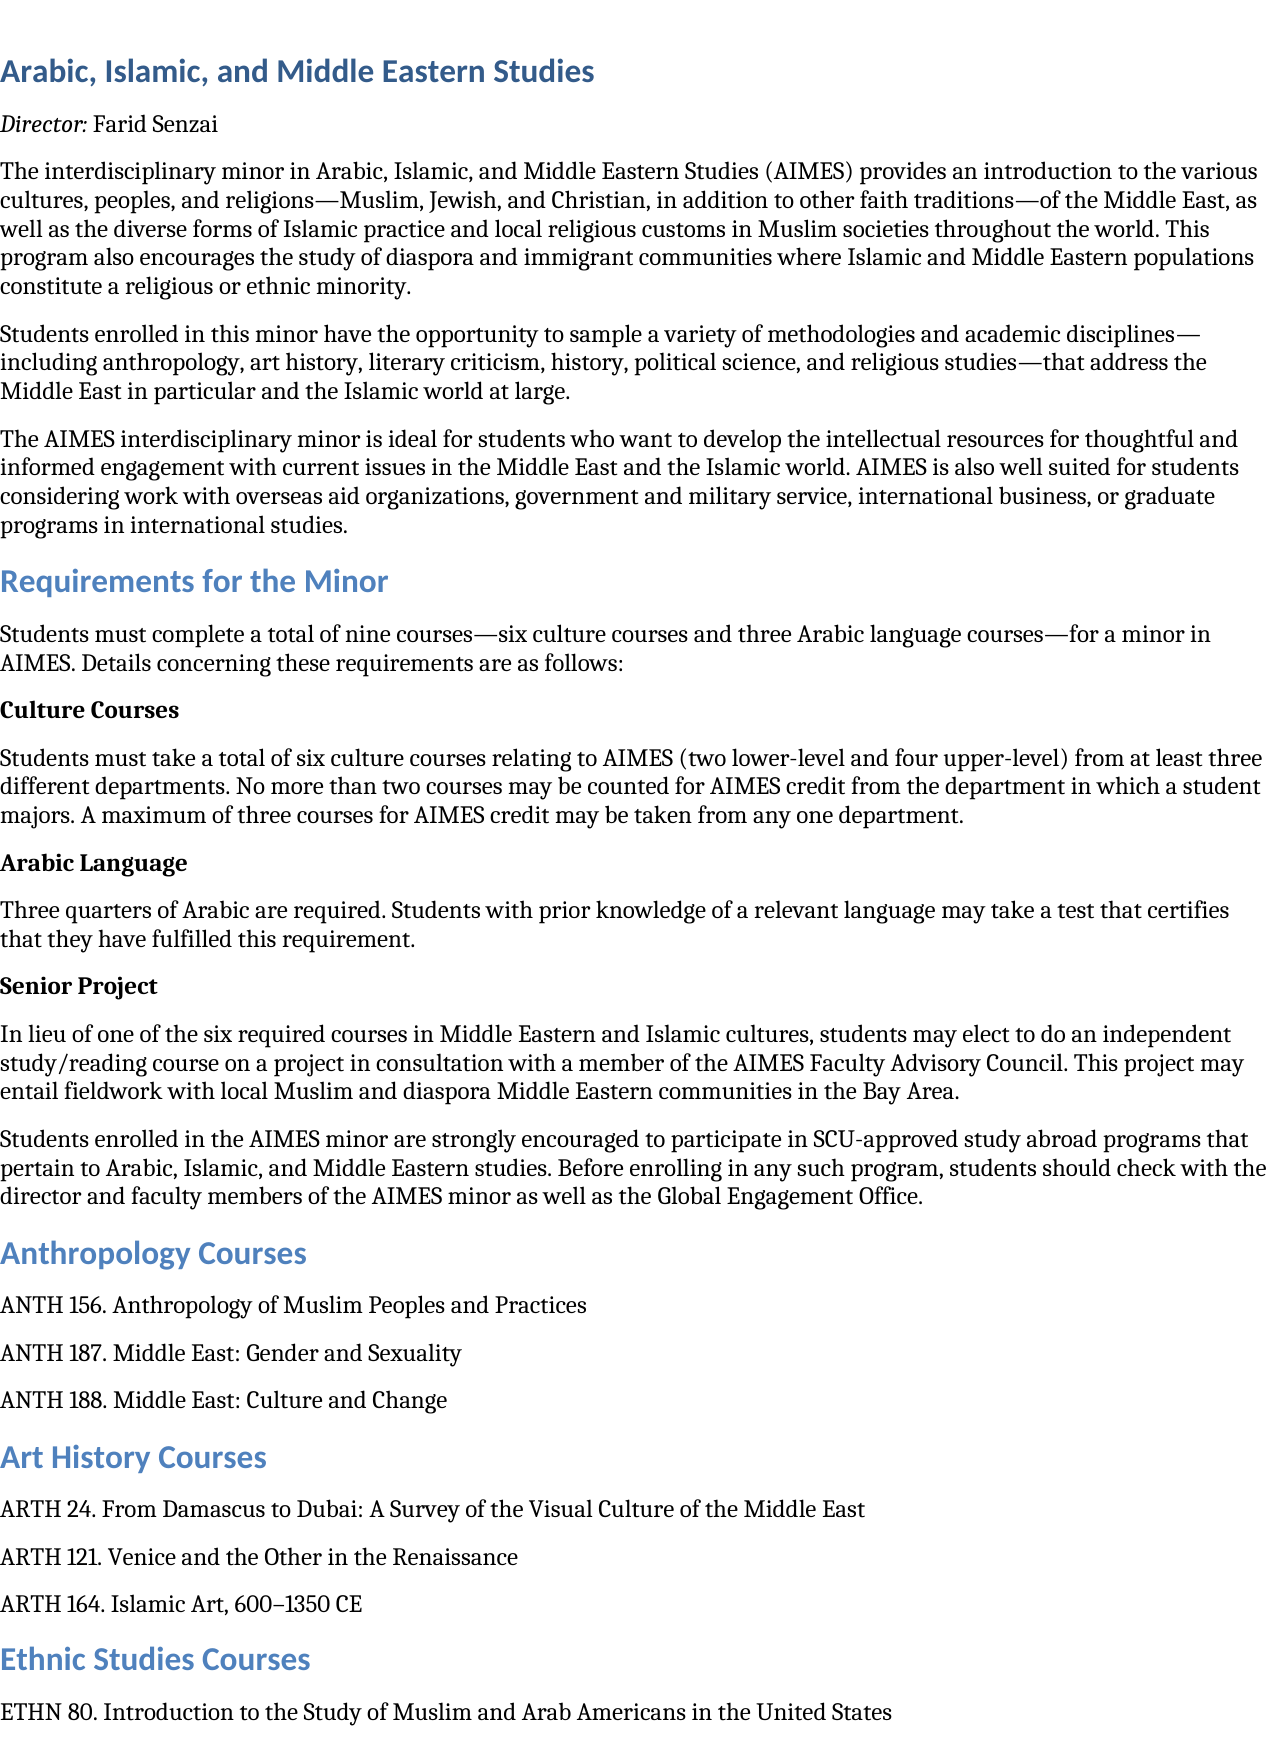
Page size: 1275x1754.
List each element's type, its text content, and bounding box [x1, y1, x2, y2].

text ARTH 164. Islamic Art, 600–1350 CE [0, 1590, 1275, 1619]
text Students must take a total of six culture courses relating to AIMES (two lower-level and four upper-level) from at least three different departments. No more than two courses may be counted for AIMES credit from the department in which a student majors. A maximum of three courses for AIMES credit may be taken from any one department. [0, 743, 1275, 830]
subtitle Requirements for the Minor [0, 560, 1275, 601]
text Students must complete a total of nine courses—six culture courses and three Arabic language courses—for a minor in AIMES. Details concerning these requirements are as follows: [0, 620, 1275, 677]
text ANTH 188. Middle East: Culture and Change [0, 1386, 1275, 1415]
text Culture Courses [0, 696, 1275, 725]
subtitle Ethnic Studies Courses [0, 1638, 1275, 1679]
text Students enrolled in the AIMES minor are strongly encouraged to participate in SCU-approved study abroad programs that pertain to Arabic, Islamic, and Middle Eastern studies. Before enrolling in any such program, students should check with the director and faculty members of the AIMES minor as well as the Global Engagement Office. [0, 1125, 1275, 1211]
subtitle Arabic, Islamic, and Middle Eastern Studies [0, 50, 1275, 91]
text Three quarters of Arabic are required. Students with prior knowledge of a relevant language may take a test that certifies that they have fulfilled this requirement. [0, 896, 1275, 953]
text ANTH 156. Anthropology of Muslim Peoples and Practices [0, 1291, 1275, 1320]
text The AIMES interdisciplinary minor is ideal for students who want to develop the intellectual resources for thoughtful and informed engagement with current issues in the Middle East and the Islamic world. AIMES is also well suited for students considering work with overseas aid organizations, government and military service, international business, or graduate programs in international studies. [0, 424, 1275, 539]
subtitle Art History Courses [0, 1436, 1275, 1477]
subtitle Anthropology Courses [0, 1232, 1275, 1273]
text ARTH 121. Venice and the Other in the Renaissance [0, 1543, 1275, 1572]
text ETHN 80. Introduction to the Study of Muslim and Arab Americans in the United States [0, 1697, 1275, 1726]
text ANTH 187. Middle East: Gender and Sexuality [0, 1339, 1275, 1368]
text Senior Project [0, 972, 1275, 1001]
text Students enrolled in this minor have the opportunity to sample a variety of methodologies and academic disciplines—including anthropology, art history, literary criticism, history, political science, and religious studies—that address the Middle East in particular and the Islamic world at large. [0, 319, 1275, 406]
text The interdisciplinary minor in Arabic, Islamic, and Middle Eastern Studies (AIMES) provides an introduction to the various cultures, peoples, and religions—Muslim, Jewish, and Christian, in addition to other faith traditions—of the Middle East, as well as the diverse forms of Islamic practice and local religious customs in Muslim societies throughout the world. This program also encourages the study of diaspora and immigrant communities where Islamic and Middle Eastern populations constitute a religious or ethnic minority. [0, 157, 1275, 301]
text In lieu of one of the six required courses in Middle Eastern and Islamic cultures, students may elect to do an independent study/reading course on a project in consultation with a member of the AIMES Faculty Advisory Council. This project may entail fieldwork with local Muslim and diaspora Middle Eastern communities in the Bay Area. [0, 1020, 1275, 1106]
text Director: Farid Senzai [0, 109, 1275, 138]
text Arabic Language [0, 848, 1275, 877]
text ARTH 24. From Damascus to Dubai: A Survey of the Visual Culture of the Middle East [0, 1495, 1275, 1524]
